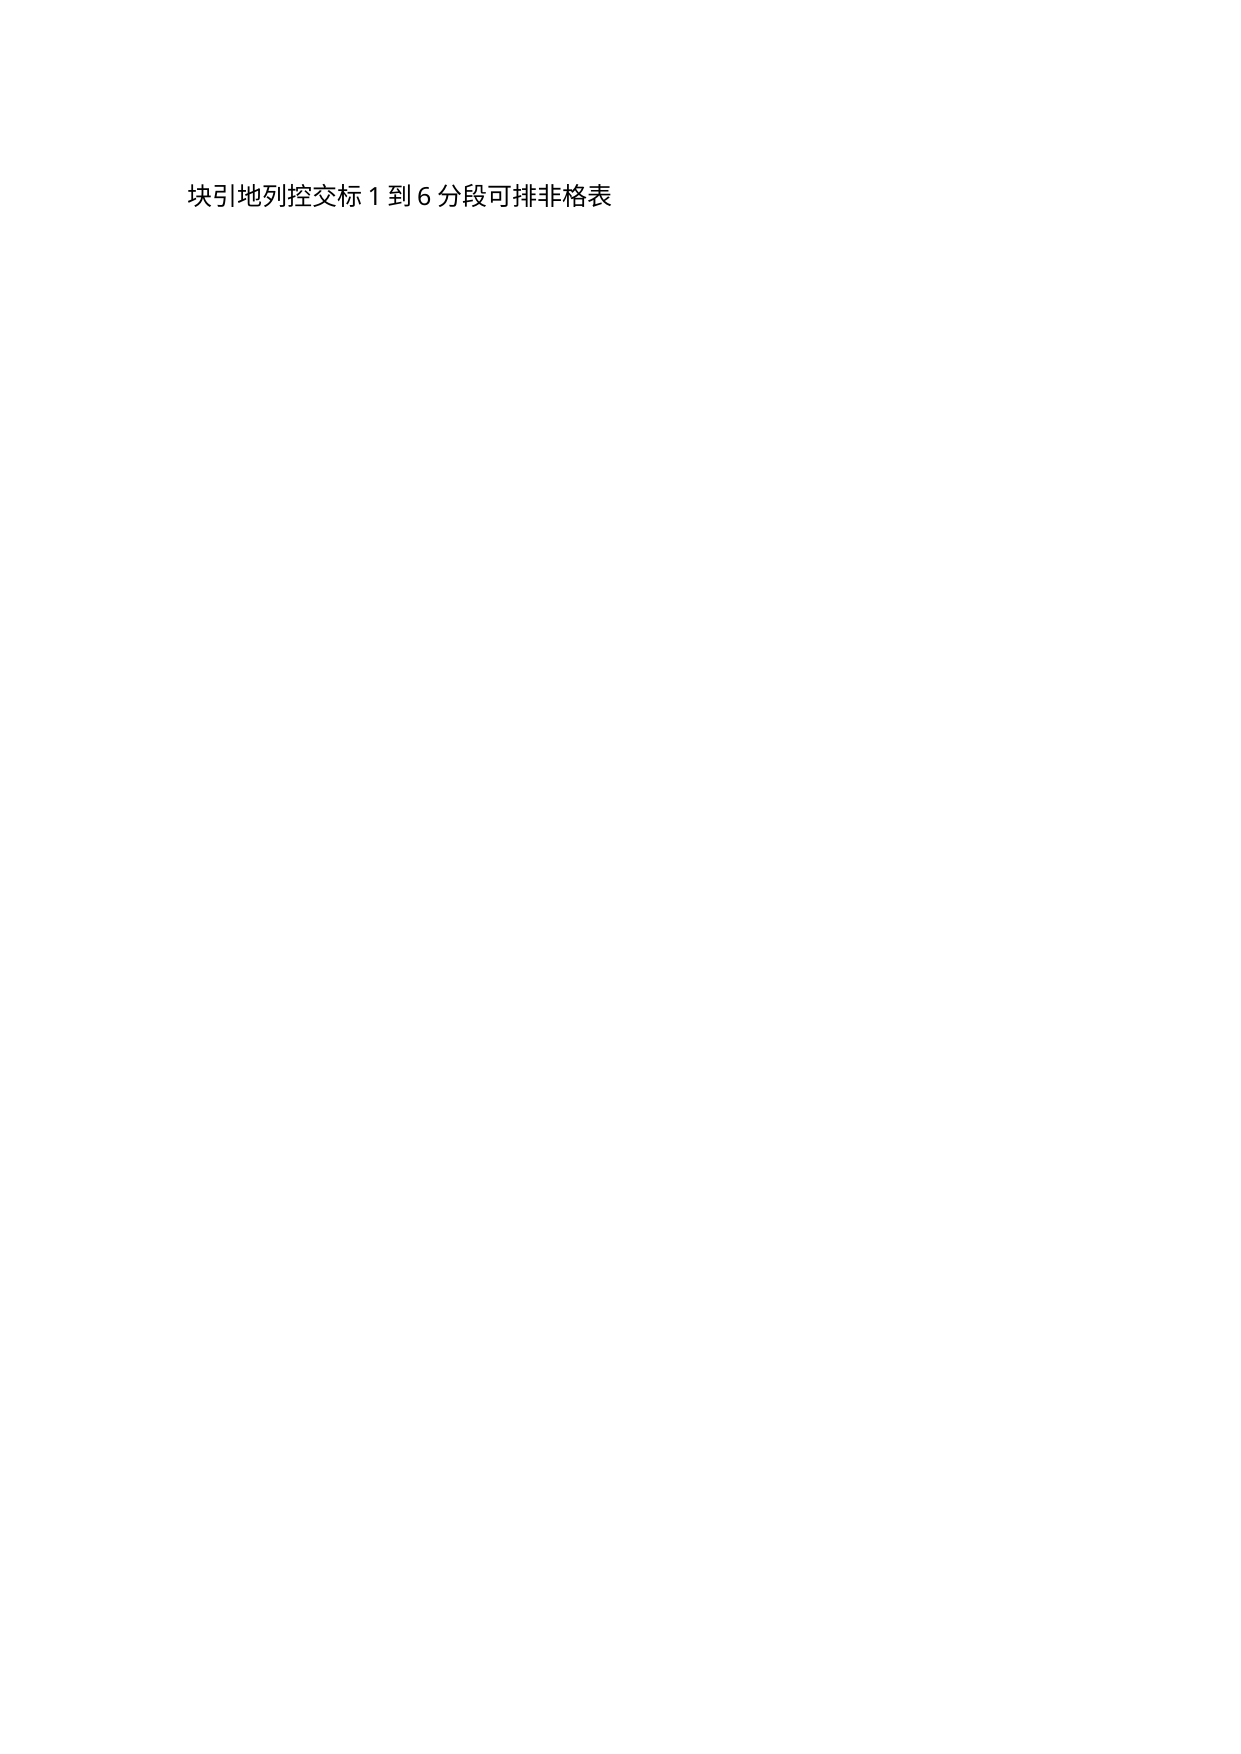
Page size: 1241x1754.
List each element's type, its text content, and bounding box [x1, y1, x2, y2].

text 块引地列控交标1到6 分段可排非格表 [187, 162, 1053, 227]
